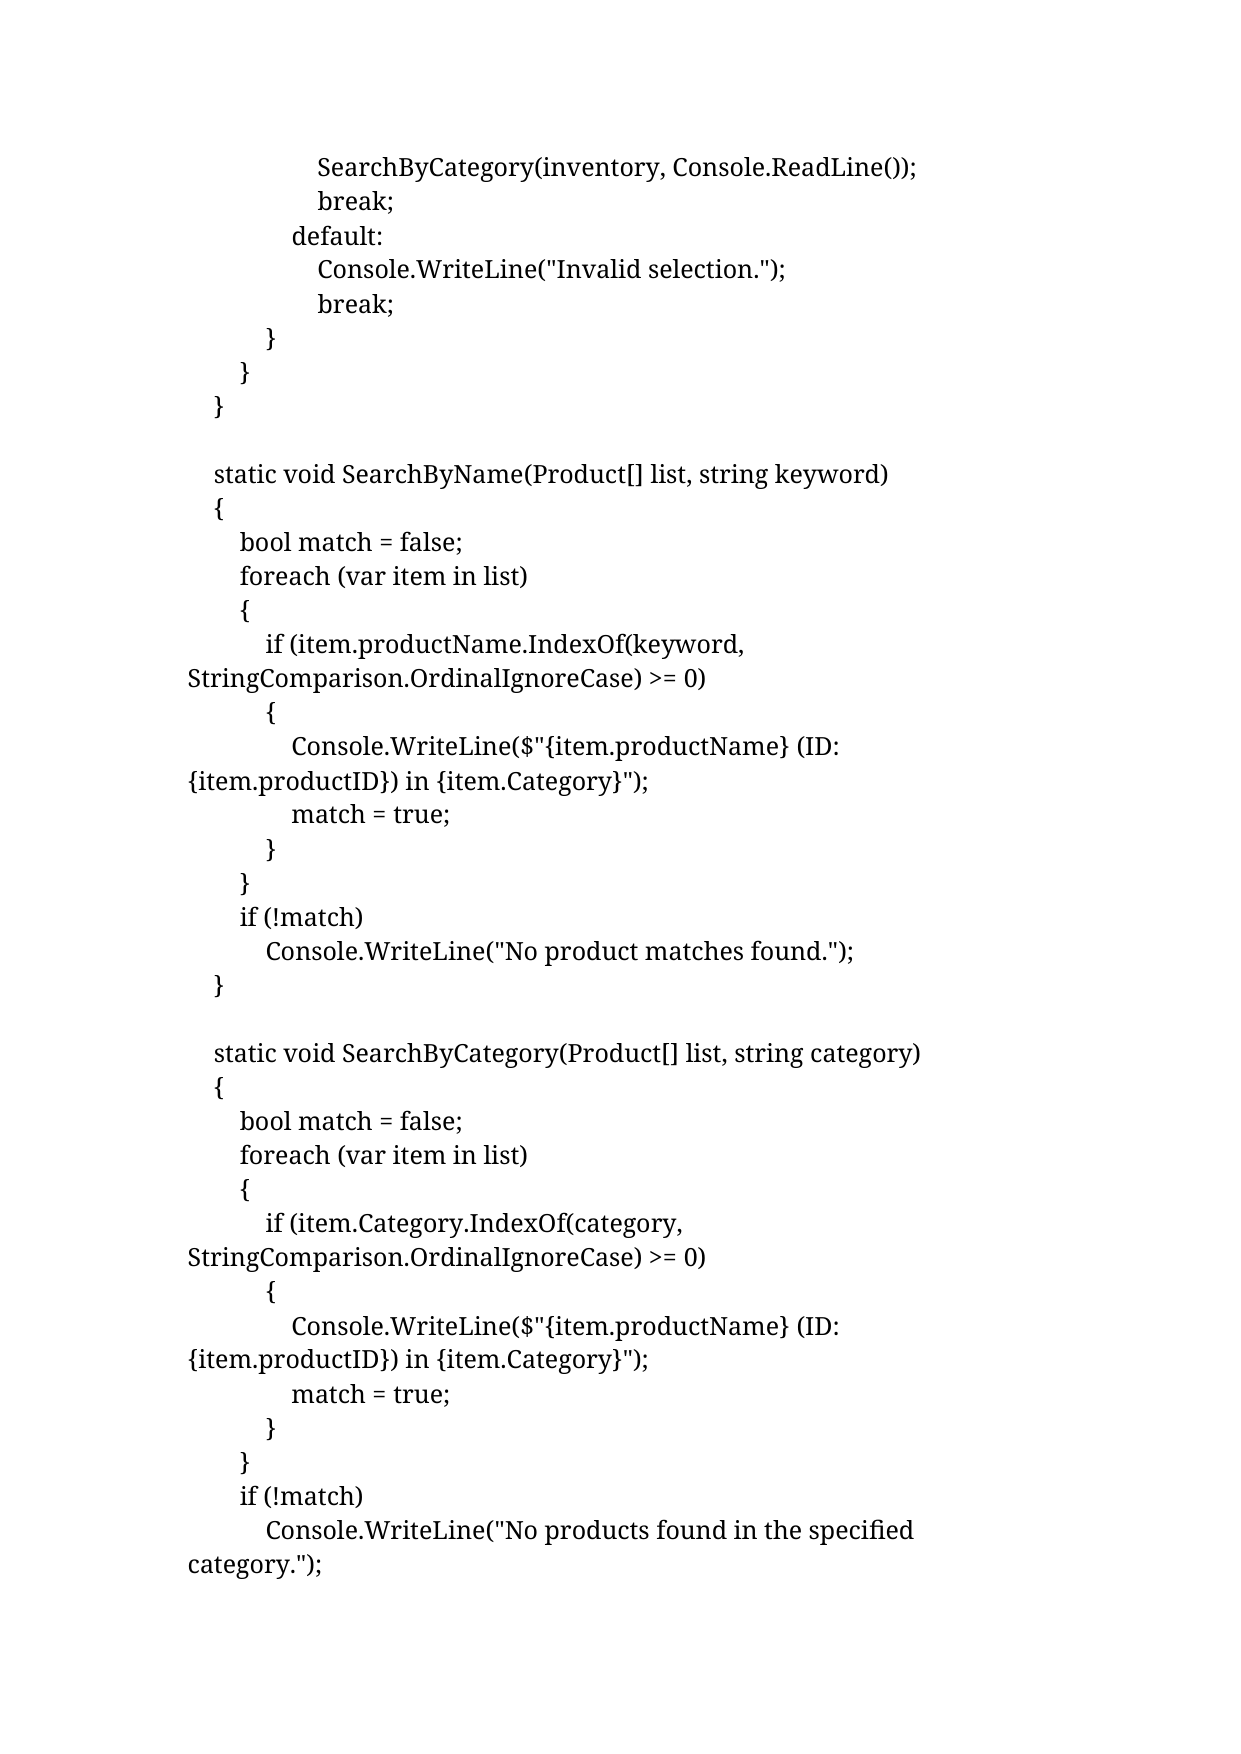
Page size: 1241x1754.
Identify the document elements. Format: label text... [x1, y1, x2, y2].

text static void SearchByCategory(Product[] list, string category) [187, 1036, 1053, 1070]
text if (!match) [187, 1478, 1053, 1512]
text } [187, 865, 1053, 899]
text } [187, 967, 1053, 1002]
text { [187, 1172, 1053, 1206]
text foreach (var item in list) [187, 559, 1053, 593]
text { [187, 695, 1053, 729]
text break; [187, 286, 1053, 320]
text { [187, 1274, 1053, 1308]
text Console.WriteLine("No product matches found."); [187, 933, 1053, 967]
text match = true; [187, 797, 1053, 831]
text Console.WriteLine("Invalid selection."); [187, 252, 1053, 286]
text } [187, 1410, 1053, 1444]
text Console.WriteLine($"{item.productName} (ID: {item.productID}) in {item.Category}"); [187, 729, 1053, 797]
text if (!match) [187, 899, 1053, 933]
text SearchByCategory(inventory, Console.ReadLine()); [187, 150, 1053, 184]
text bool match = false; [187, 525, 1053, 559]
text bool match = false; [187, 1104, 1053, 1138]
text } [187, 388, 1053, 422]
text static void SearchByName(Product[] list, string keyword) [187, 457, 1053, 491]
text if (item.productName.IndexOf(keyword, StringComparison.OrdinalIgnoreCase) >= 0) [187, 627, 1053, 695]
text { [187, 491, 1053, 525]
text default: [187, 218, 1053, 252]
text } [187, 1444, 1053, 1478]
text { [187, 1070, 1053, 1104]
text } [187, 831, 1053, 865]
text if (item.Category.IndexOf(category, StringComparison.OrdinalIgnoreCase) >= 0) [187, 1206, 1053, 1274]
text break; [187, 184, 1053, 218]
text } [187, 354, 1053, 388]
text Console.WriteLine($"{item.productName} (ID: {item.productID}) in {item.Category}"); [187, 1308, 1053, 1376]
text match = true; [187, 1376, 1053, 1410]
text } [187, 320, 1053, 354]
text { [187, 593, 1053, 627]
text Console.WriteLine("No products found in the specified category."); [187, 1512, 1053, 1581]
text foreach (var item in list) [187, 1138, 1053, 1172]
